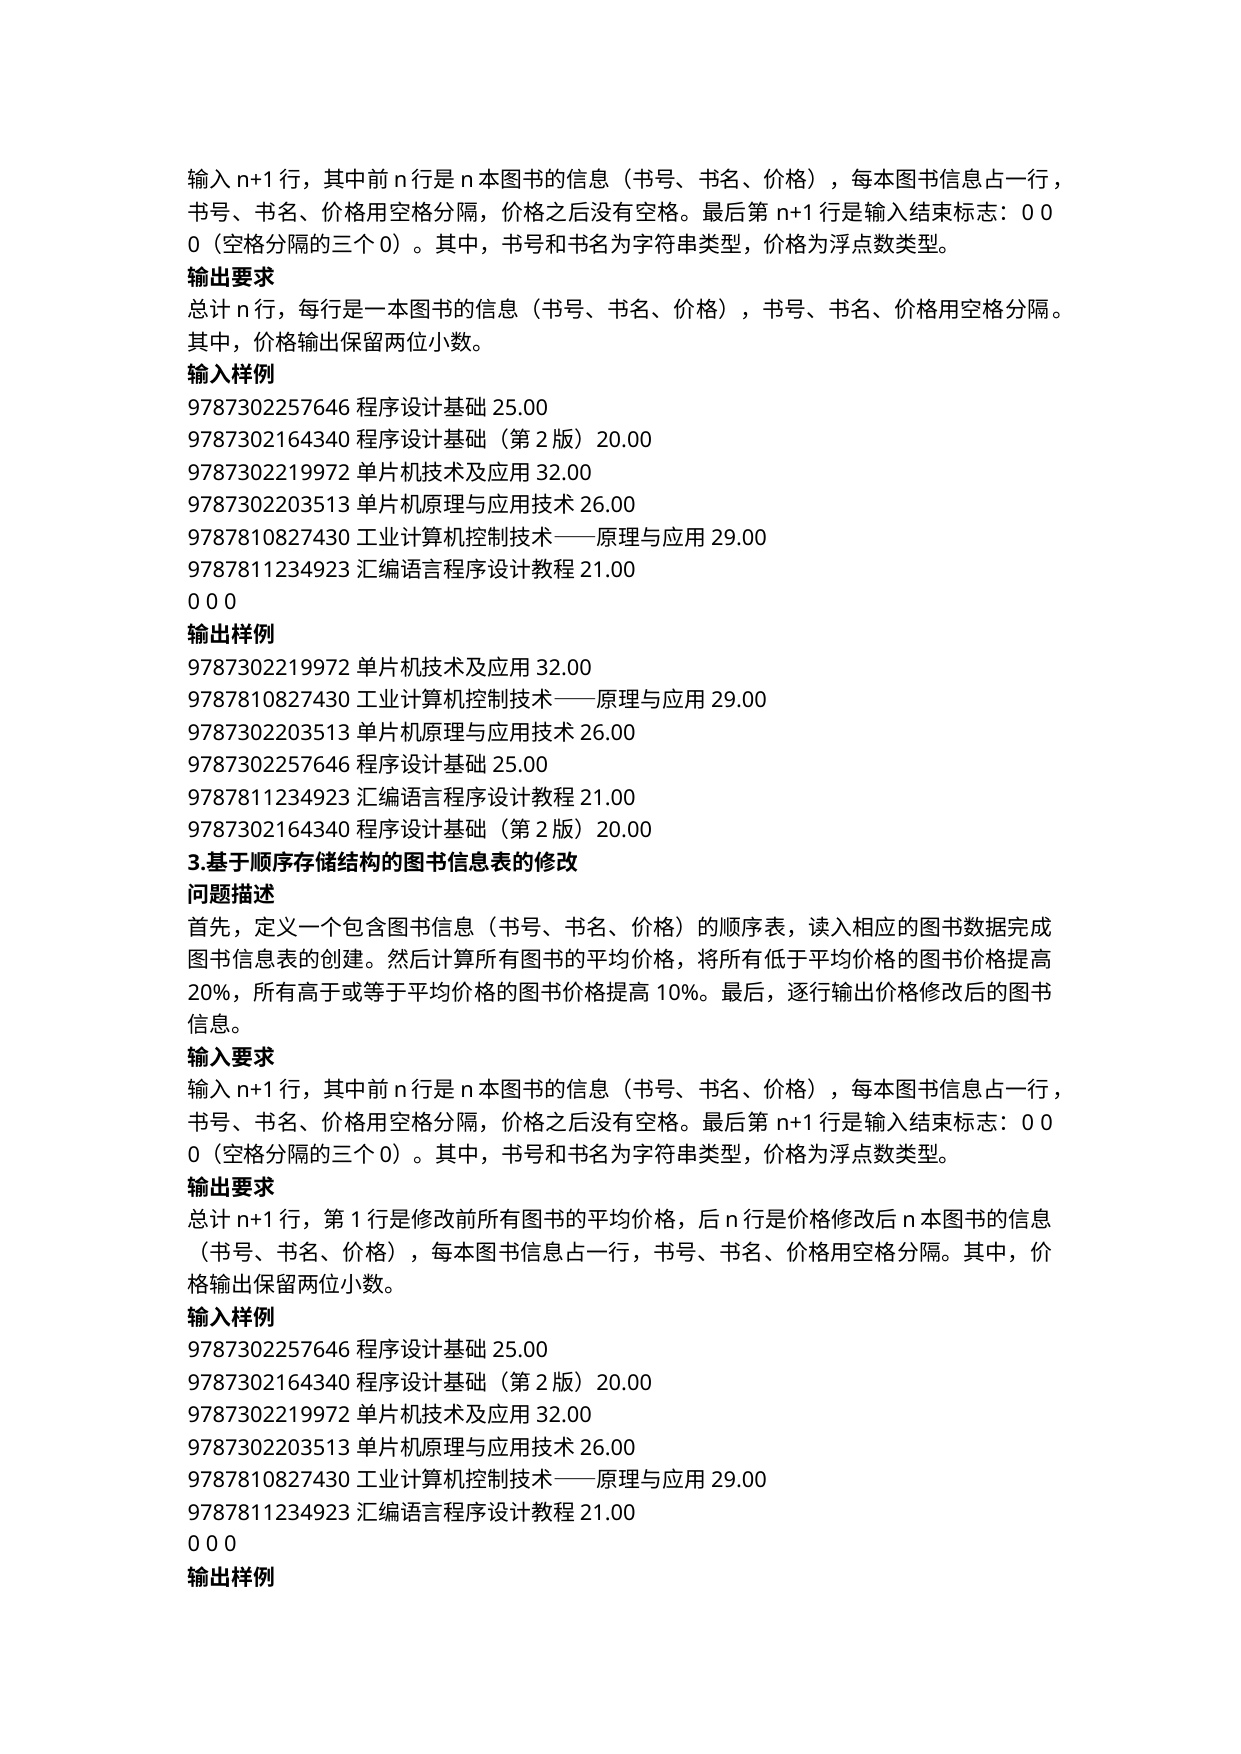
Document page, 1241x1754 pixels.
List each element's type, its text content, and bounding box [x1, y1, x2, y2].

text 输入样例 [187, 357, 1053, 389]
text 9787302219972 单片机技术及应用 32.00 [187, 649, 1053, 682]
text 9787302164340 程序设计基础（第2版）20.00 [187, 812, 1053, 844]
text 3.基于顺序存储结构的图书信息表的修改 [187, 844, 1053, 877]
text 总计n行，每行是一本图书的信息（书号、书名、价格），书号、书名、价格用空格分隔。其中，价格输出保留两位小数。 [187, 292, 1053, 357]
text 9787811234923 汇编语言程序设计教程 21.00 [187, 779, 1053, 812]
text 输入n+1行，其中前n行是n本图书的信息（书号、书名、价格），每本图书信息占一行，书号、书名、价格用空格分隔，价格之后没有空格。最后第n+1行是输入结束标志：0 0 0（空格分隔的三个0）。其中，书号和书名为字符串类型，价格为浮点数类型。 [187, 1072, 1053, 1169]
text 9787302203513 单片机原理与应用技术 26.00 [187, 714, 1053, 747]
text 9787302257646 程序设计基础 25.00 [187, 389, 1053, 422]
text 输入n+1行，其中前n行是n本图书的信息（书号、书名、价格），每本图书信息占一行，书号、书名、价格用空格分隔，价格之后没有空格。最后第n+1行是输入结束标志：0 0 0（空格分隔的三个0）。其中，书号和书名为字符串类型，价格为浮点数类型。 [187, 162, 1053, 259]
text 9787302219972 单片机技术及应用 32.00 [187, 1397, 1053, 1429]
text 9787302257646 程序设计基础 25.00 [187, 747, 1053, 779]
text 输入样例 [187, 1299, 1053, 1332]
text 首先，定义一个包含图书信息（书号、书名、价格）的顺序表，读入相应的图书数据完成图书信息表的创建。然后计算所有图书的平均价格，将所有低于平均价格的图书价格提高20%，所有高于或等于平均价格的图书价格提高10%。最后，逐行输出价格修改后的图书信息。 [187, 909, 1053, 1039]
text 输出样例 [187, 1559, 1053, 1592]
text 输出要求 [187, 1169, 1053, 1202]
text 9787302203513 单片机原理与应用技术 26.00 [187, 1429, 1053, 1462]
text 9787810827430 工业计算机控制技术——原理与应用 29.00 [187, 1462, 1053, 1494]
text 9787811234923 汇编语言程序设计教程 21.00 [187, 552, 1053, 584]
text 问题描述 [187, 877, 1053, 909]
text 输出样例 [187, 617, 1053, 649]
text 9787810827430 工业计算机控制技术——原理与应用 29.00 [187, 682, 1053, 714]
text 9787302219972 单片机技术及应用 32.00 [187, 454, 1053, 487]
text 9787302203513 单片机原理与应用技术 26.00 [187, 487, 1053, 519]
text 0 0 0 [187, 1527, 1053, 1559]
text 9787302257646 程序设计基础 25.00 [187, 1332, 1053, 1364]
text 9787302164340 程序设计基础（第2版）20.00 [187, 1364, 1053, 1397]
text 输出要求 [187, 259, 1053, 292]
text 总计n+1行，第1行是修改前所有图书的平均价格，后n行是价格修改后n本图书的信息（书号、书名、价格），每本图书信息占一行，书号、书名、价格用空格分隔。其中，价格输出保留两位小数。 [187, 1202, 1053, 1299]
text 9787811234923 汇编语言程序设计教程 21.00 [187, 1494, 1053, 1527]
text 0 0 0 [187, 584, 1053, 617]
text 9787302164340 程序设计基础（第2版）20.00 [187, 422, 1053, 454]
text 输入要求 [187, 1039, 1053, 1072]
text 9787810827430 工业计算机控制技术——原理与应用 29.00 [187, 519, 1053, 552]
